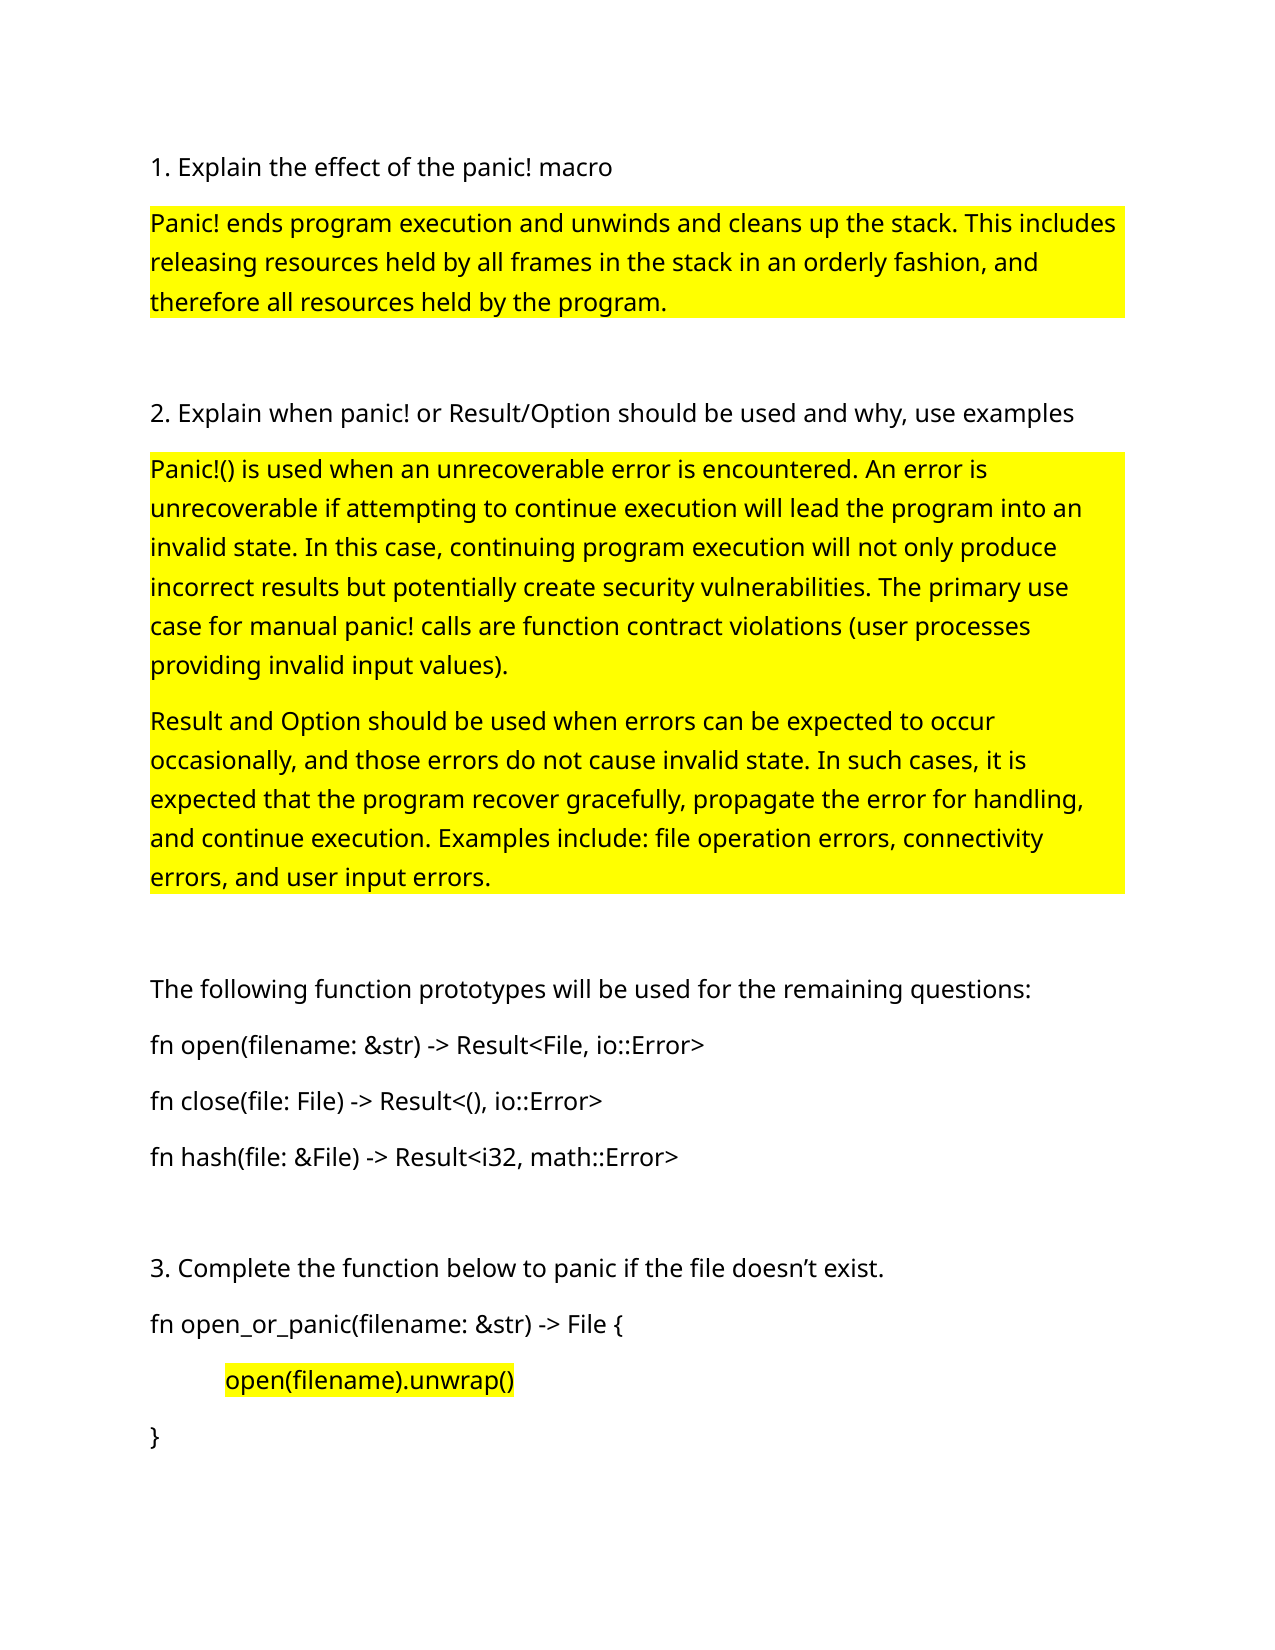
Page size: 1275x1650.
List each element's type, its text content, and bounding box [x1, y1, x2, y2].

text } [150, 1418, 1125, 1452]
text 3. Complete the function below to panic if the file doesn’t exist. [150, 1251, 1125, 1285]
text fn open(filename: &str) -> Result<File, io::Error> [150, 1027, 1125, 1062]
text fn open_or_panic(filename: &str) -> File { [150, 1307, 1125, 1341]
text fn hash(file: &File) -> Result<i32, math::Error> [150, 1139, 1125, 1173]
text 1. Explain the effect of the panic! macro [150, 150, 1125, 184]
text Panic!() is used when an unrecoverable error is encountered. An error is unrecoverable if attempting to continue execution will lead the program into an invalid state. In this case, continuing program execution will not only produce incorrect results but potentially create security vulnerabilities. The primary use case for manual panic! calls are function contract violations (user processes providing invalid input values). [150, 452, 1125, 682]
text fn close(file: File) -> Result<(), io::Error> [150, 1083, 1125, 1117]
text The following function prototypes will be used for the remaining questions: [150, 972, 1125, 1006]
text 2. Explain when panic! or Result/Option should be used and why, use examples [150, 396, 1125, 430]
text open(filename).unwrap() [150, 1362, 1125, 1397]
text Result and Option should be used when errors can be expected to occur occasionally, and those errors do not cause invalid state. In such cases, it is expected that the program recover gracefully, propagate the error for handling, and continue execution. Examples include: file operation errors, connectivity errors, and user input errors. [150, 703, 1125, 894]
text Panic! ends program execution and unwinds and cleans up the stack. This includes releasing resources held by all frames in the stack in an orderly fashion, and therefore all resources held by the program. [150, 206, 1125, 318]
